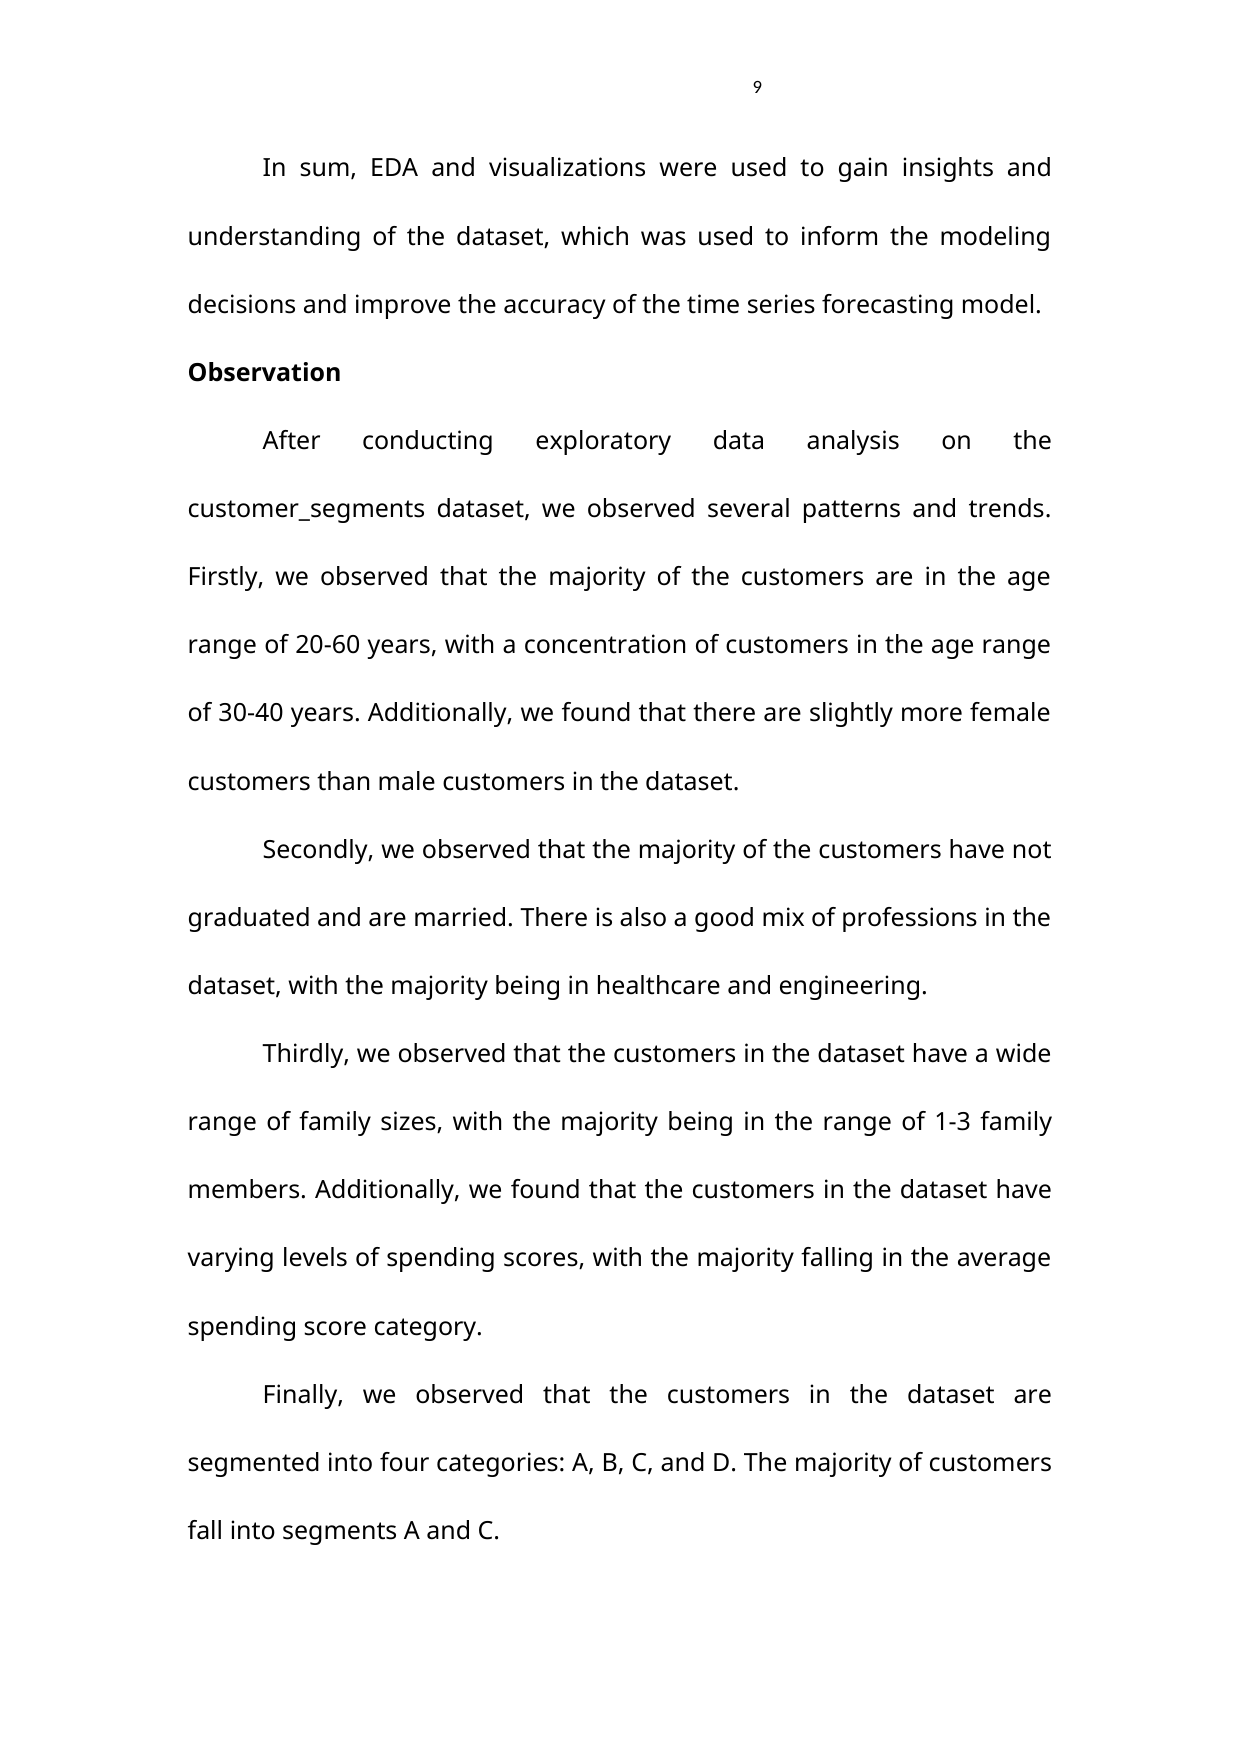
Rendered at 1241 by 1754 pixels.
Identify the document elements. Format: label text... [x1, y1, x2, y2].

text After conducting exploratory data analysis on the customer_segments dataset, we observed several patterns and trends. Firstly, we observed that the majority of the customers are in the age range of 20-60 years, with a concentration of customers in the age range of 30-40 years. Additionally, we found that there are slightly more female customers than male customers in the dataset. [187, 422, 1053, 797]
text Secondly, we observed that the majority of the customers have not graduated and are married. There is also a good mix of professions in the dataset, with the majority being in healthcare and engineering. [187, 831, 1053, 1002]
text Observation [187, 354, 1053, 388]
text In sum, EDA and visualizations were used to gain insights and understanding of the dataset, which was used to inform the modeling decisions and improve the accuracy of the time series forecasting model. [187, 150, 1053, 320]
text Thirdly, we observed that the customers in the dataset have a wide range of family sizes, with the majority being in the range of 1-3 family members. Additionally, we found that the customers in the dataset have varying levels of spending scores, with the majority falling in the average spending score category. [187, 1036, 1053, 1342]
text Finally, we observed that the customers in the dataset are segmented into four categories: A, B, C, and D. The majority of customers fall into segments A and C. [187, 1376, 1053, 1547]
